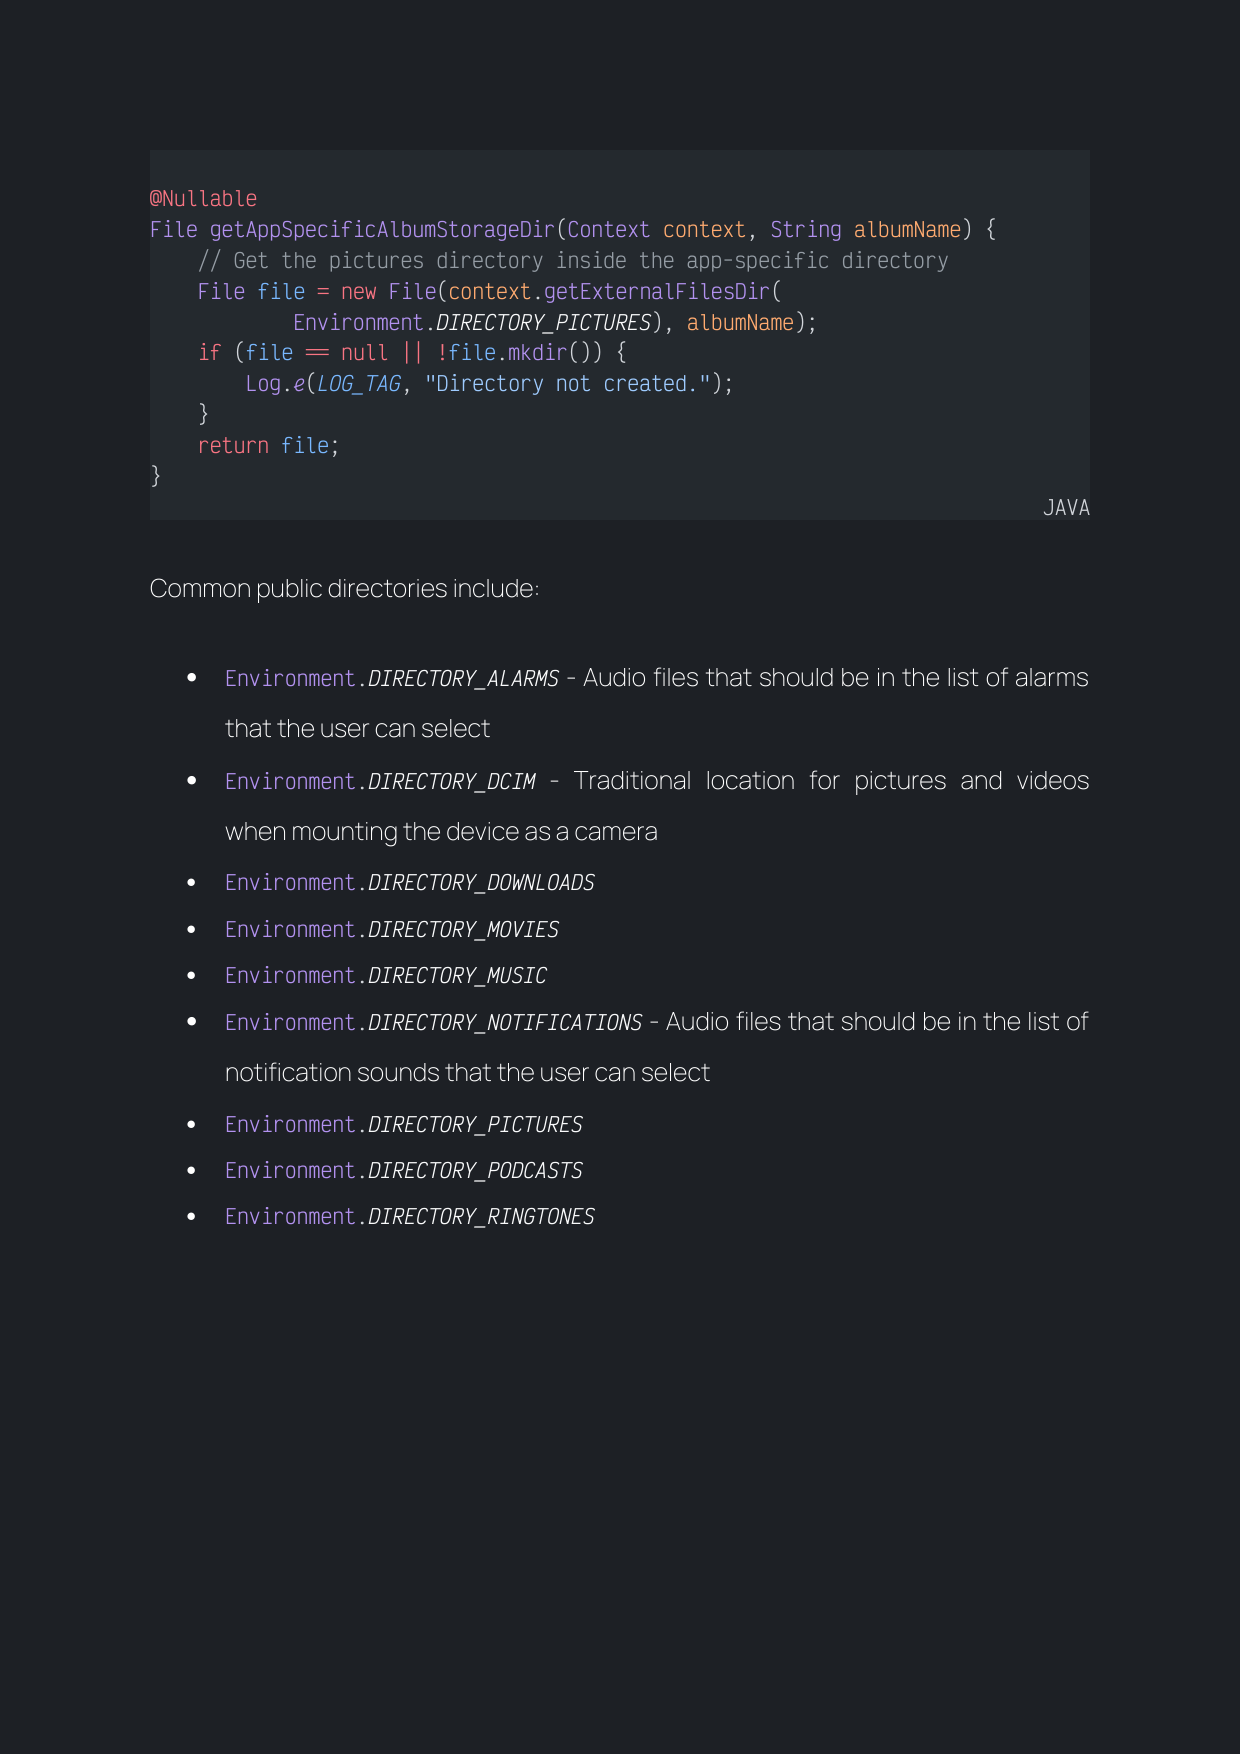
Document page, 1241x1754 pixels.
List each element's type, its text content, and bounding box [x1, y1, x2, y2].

list Environment.DIRECTORY_NOTIFICATIONS - Audio files that should be in the list of notification sounds that the user can select [187, 1004, 1090, 1089]
text JAVA [150, 489, 1090, 520]
text @Nullable File getAppSpecificAlbumStorageDir(Context context, String albumName) { // Get the pictures directory inside the app-specific directory File file = new File(context.getExternalFilesDir( Environment.DIRECTORY_PICTURES), albumName); if (file == null || !file.mkdir()) { Log.e(LOG_TAG, "Directory not created."); } return file; } [150, 181, 1090, 489]
list Environment.DIRECTORY_PICTURES [187, 1106, 1090, 1137]
list Environment.DIRECTORY_MOVIES [187, 911, 1090, 942]
list Environment.DIRECTORY_ALARMS - Audio files that should be in the list of alarms that the user can select [187, 660, 1090, 745]
list Environment.DIRECTORY_RINGTONES [187, 1199, 1090, 1229]
list Environment.DIRECTORY_PODCASTS [187, 1152, 1090, 1183]
list Environment.DIRECTORY_DCIM - Traditional location for pictures and videos when mounting the device as a camera [187, 762, 1090, 848]
list Environment.DIRECTORY_DOWNLOADS [187, 865, 1090, 896]
list Environment.DIRECTORY_MUSIC [187, 957, 1090, 988]
text Common public directories include: [150, 571, 1090, 605]
